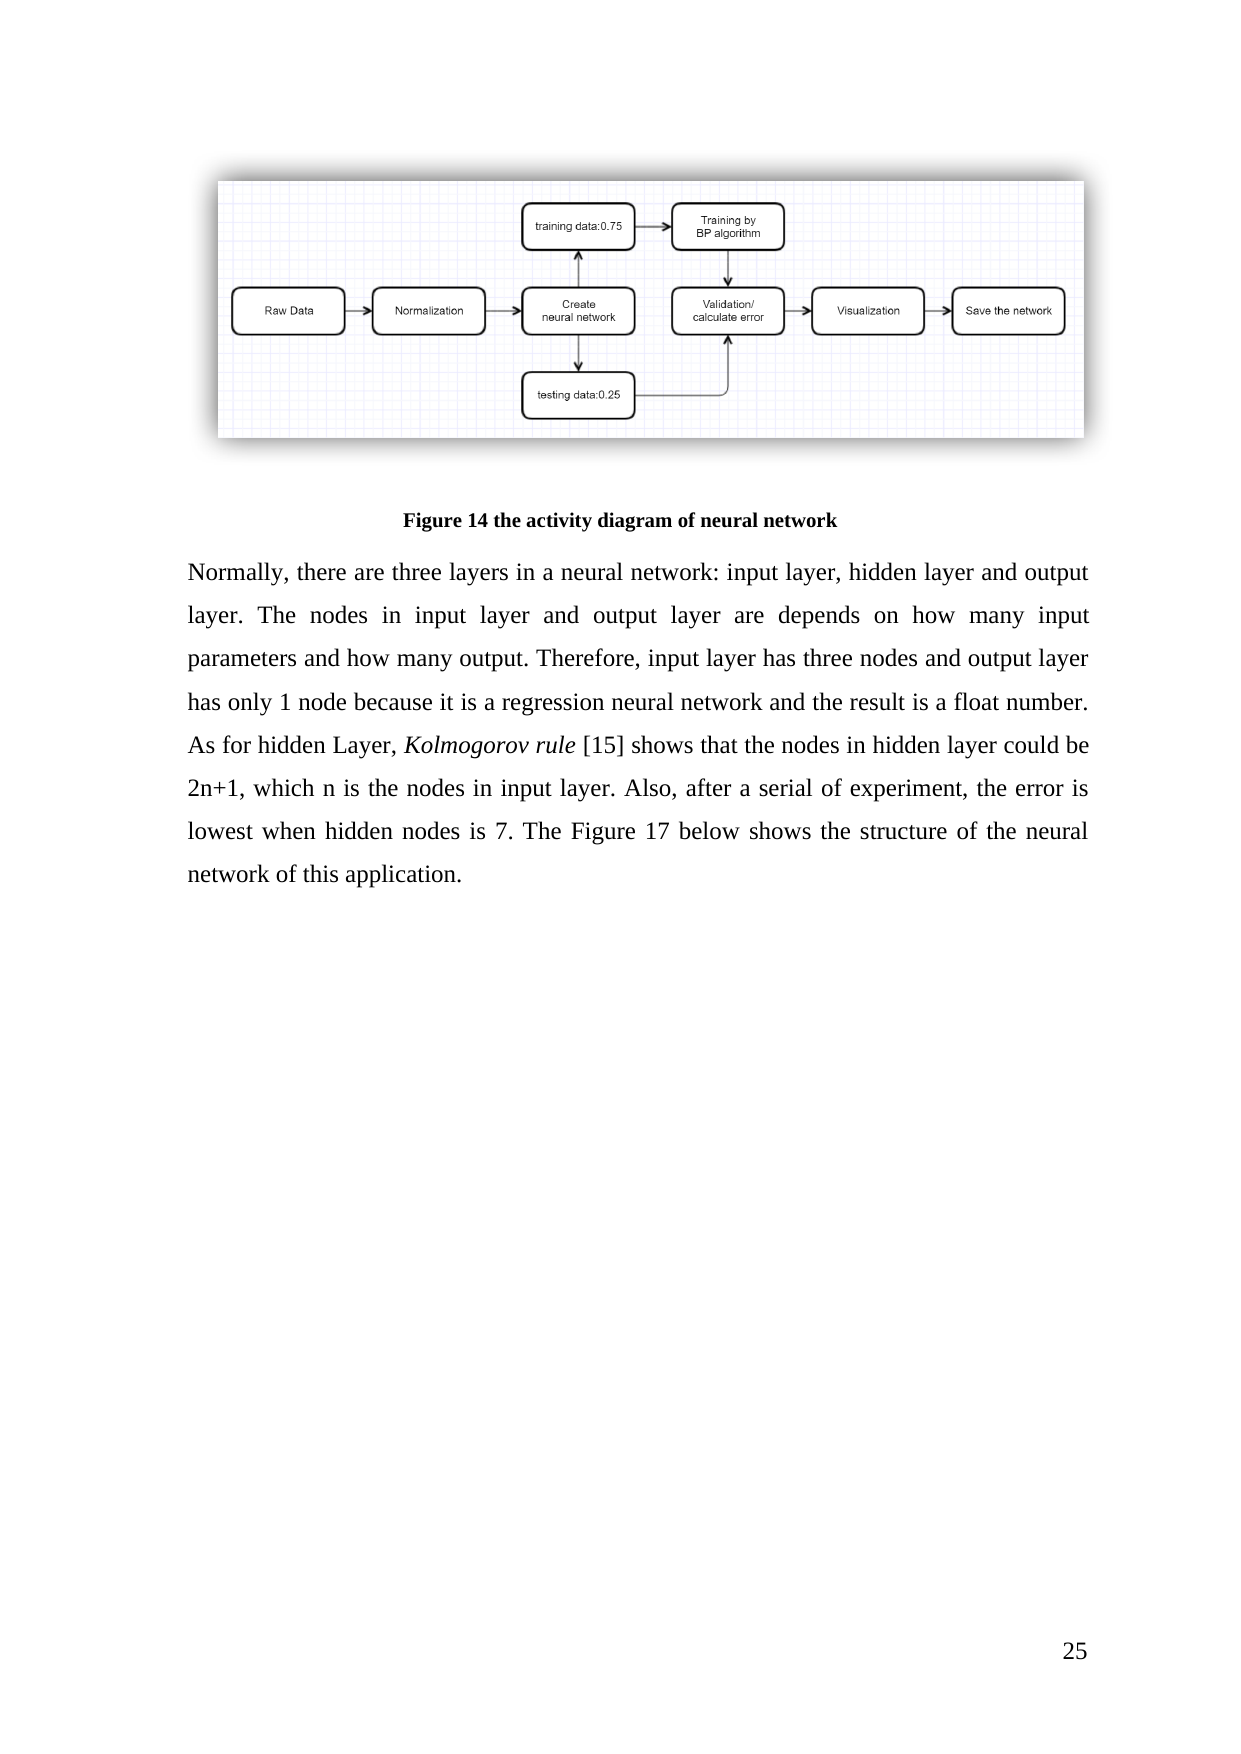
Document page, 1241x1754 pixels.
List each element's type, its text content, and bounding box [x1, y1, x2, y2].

picture [218, 181, 1084, 438]
list Normally, there are three layers in a neural network: input layer, hidden layer and output layer. The nodes in input layer and output layer are depends on how many input parameters and how many output. Therefore, input layer has three nodes and output layer has only 1 node because it is a regression neural network and the result is a float number. As for hidden Layer, Kolmogorov rule [15] shows that the nodes in hidden layer could be 2n+1, which n is the nodes in input layer. Also, after a serial of experiment, the error is lowest when hidden nodes is 7. The Figure 17 below shows the structure of the neural network of this application. [187, 557, 1090, 888]
